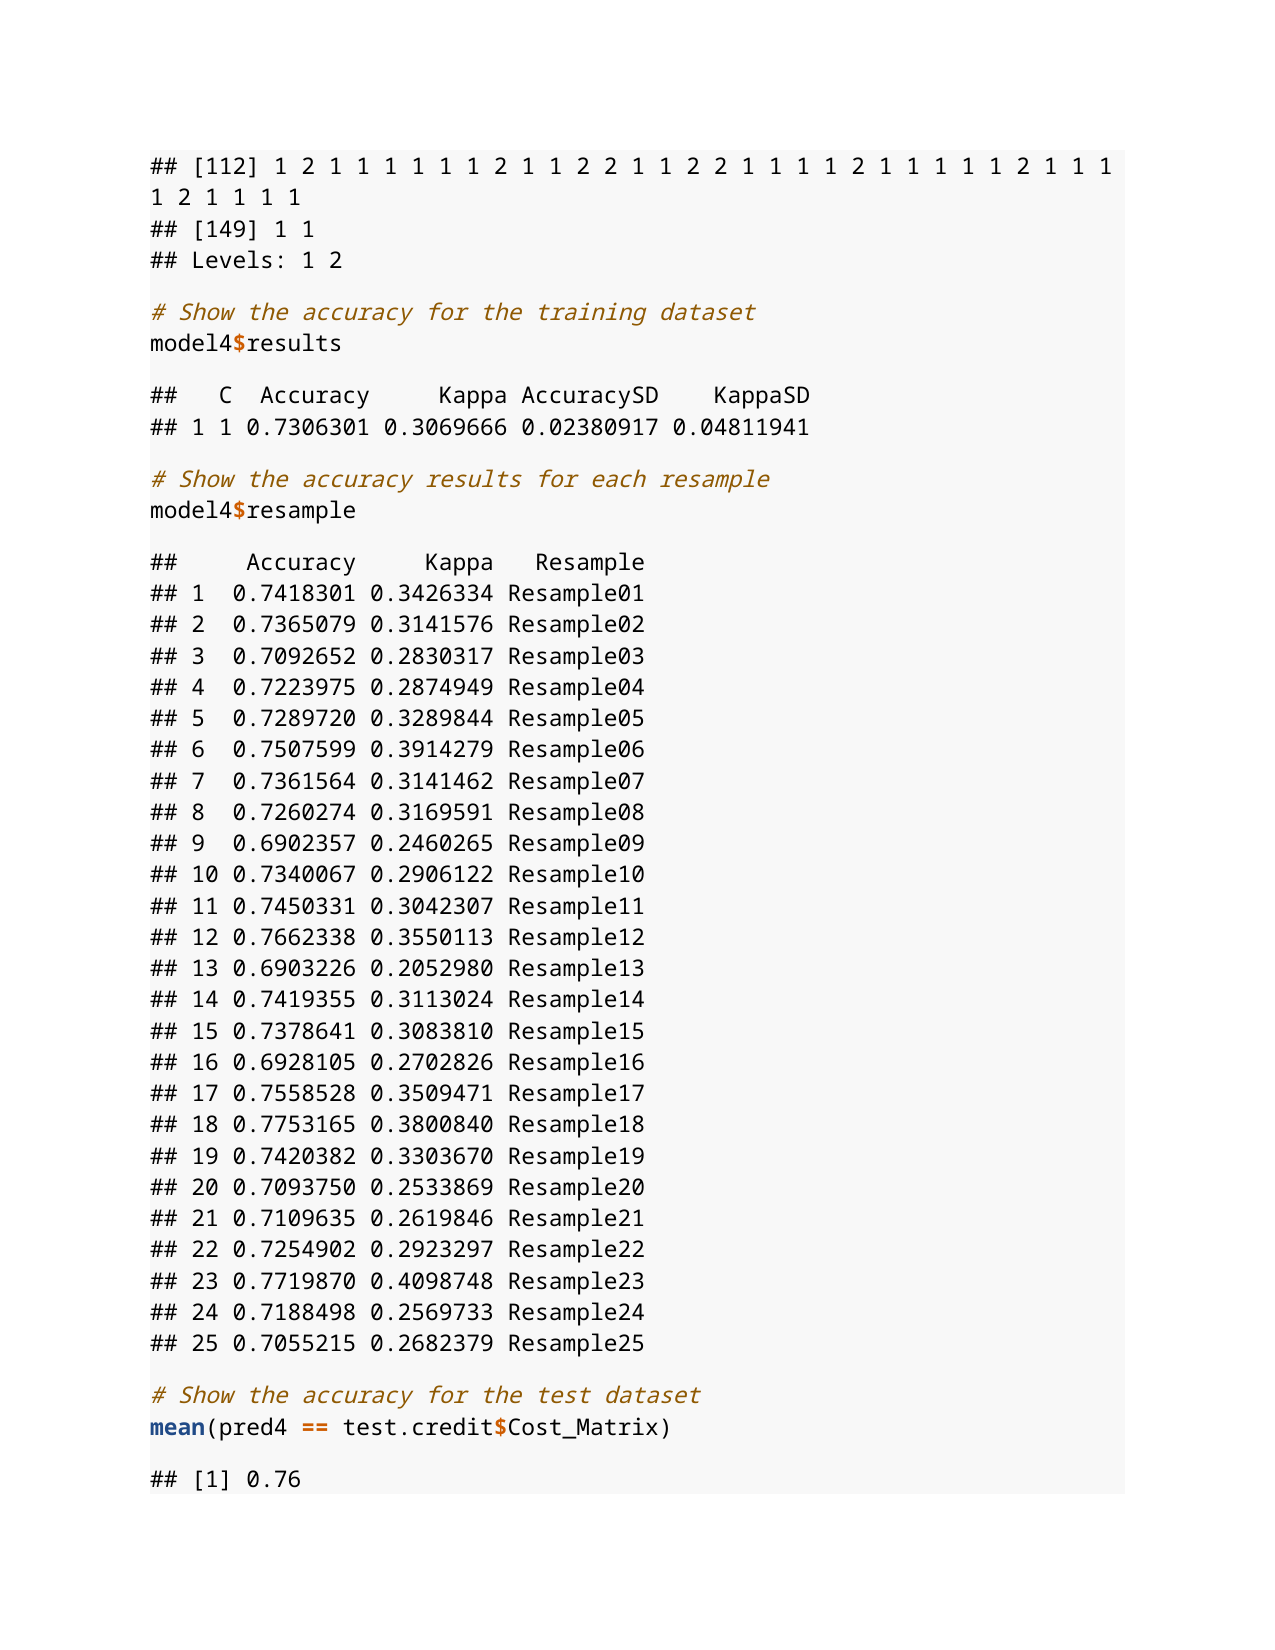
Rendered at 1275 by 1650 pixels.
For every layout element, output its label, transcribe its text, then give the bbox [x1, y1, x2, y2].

text ## [1] 0.76 [150, 1462, 1125, 1494]
text # Show the accuracy results for each resample model4$resample [150, 462, 1125, 525]
text # Show the accuracy for the test dataset mean(pred4 == test.credit$Cost_Matrix) [672, 1379, 1125, 1442]
text # Show the accuracy for the training dataset model4$results [342, 296, 1125, 358]
text ## C Accuracy Kappa AccuracySD KappaSD ## 1 1 0.7306301 0.3069666 0.02380917 0.04811941 [150, 379, 1125, 442]
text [150, 150, 1125, 275]
text ## Accuracy Kappa Resample ## 1 0.7418301 0.3426334 Resample01 ## 2 0.7365079 0.3141576 Resample02 ## 3 0.7092652 0.2830317 Resample03 ## 4 0.7223975 0.2874949 Resample04 ## 5 0.7289720 0.3289844 Resample05 ## 6 0.7507599 0.3914279 Resample06 ## 7 0.7361564 0.3141462 Resample07 ## 8 0.7260274 0.3169591 Resample08 ## 9 0.6902357 0.2460265 Resample09 ## 10 0.7340067 0.2906122 Resample10 ## 11 0.7450331 0.3042307 Resample11 ## 12 0.7662338 0.3550113 Resample12 ## 13 0.6903226 0.2052980 Resample13 ## 14 0.7419355 0.3113024 Resample14 ## 15 0.7378641 0.3083810 Resample15 ## 16 0.6928105 0.2702826 Resample16 ## 17 0.7558528 0.3509471 Resample17 ## 18 0.7753165 0.3800840 Resample18 ## 19 0.7420382 0.3303670 Resample19 ## 20 0.7093750 0.2533869 Resample20 ## 21 0.7109635 0.2619846 Resample21 ## 22 0.7254902 0.2923297 Resample22 ## 23 0.7719870 0.4098748 Resample23 ## 24 0.7188498 0.2569733 Resample24 ## 25 0.7055215 0.2682379 Resample25 [150, 546, 1125, 1358]
